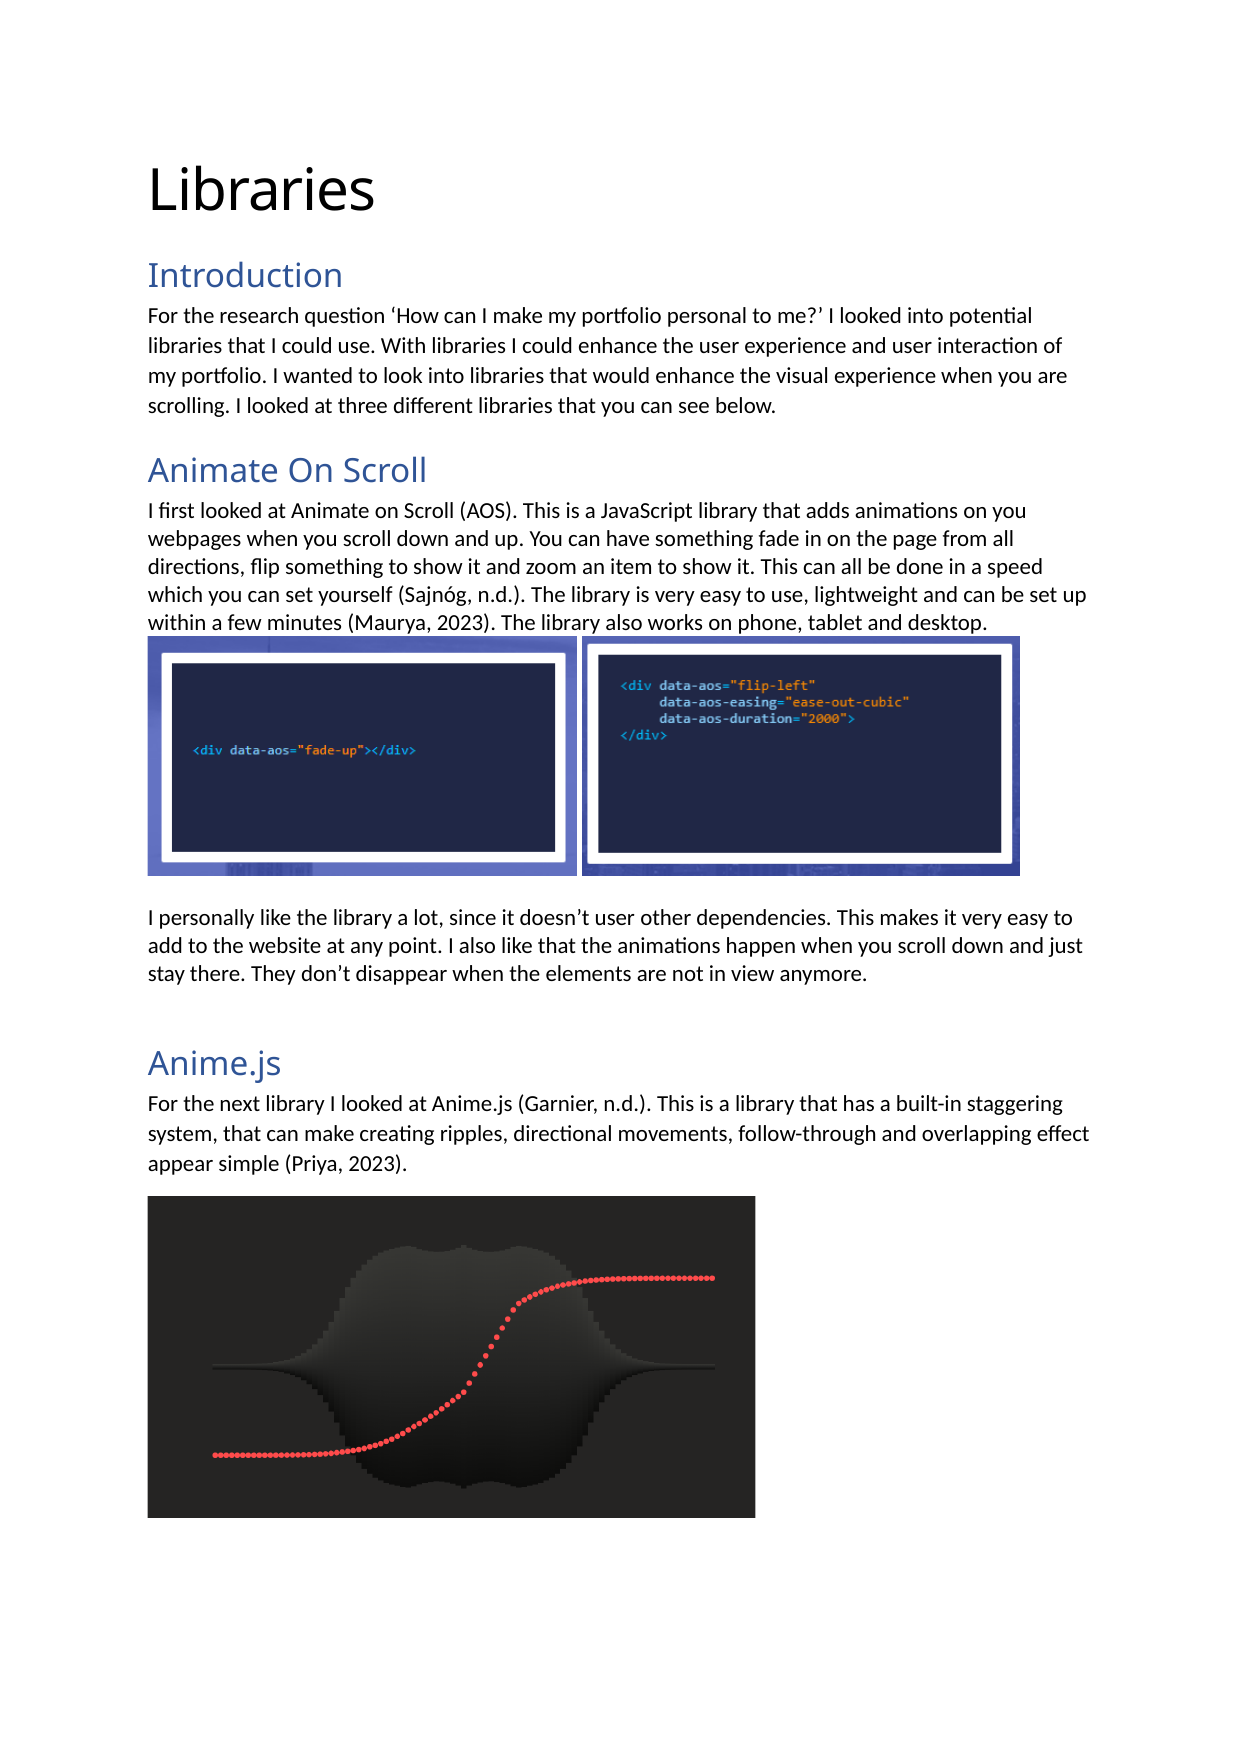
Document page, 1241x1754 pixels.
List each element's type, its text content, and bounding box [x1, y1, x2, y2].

picture [582, 636, 1020, 876]
subtitle Introduction [148, 252, 1093, 297]
title Libraries [148, 148, 1093, 227]
text For the research question ‘How can I make my portfolio personal to me?’ I looked into potential libraries that I could use. With libraries I could enhance the user experience and user interaction of my portfolio. I wanted to look into libraries that would enhance the visual experience when you are scrolling. I looked at three different libraries that you can see below. [148, 301, 1093, 420]
picture [147, 636, 577, 876]
picture [147, 1196, 756, 1518]
subtitle Anime.js [148, 1040, 1093, 1086]
subtitle Animate On Scroll [148, 447, 1093, 492]
text I first looked at Animate on Scroll (AOS). This is a JavaScript library that adds animations on you webpages when you scroll down and up. You can have something fade in on the page from all directions, flip something to show it and zoom an item to show it. This can all be done in a speed which you can set yourself (Sajnóg, n.d.). The library is very easy to use, lightweight and can be set up within a few minutes (Maurya, 2023). The library also works on phone, tablet and desktop. [148, 496, 1093, 636]
text I personally like the library a lot, since it doesn’t user other dependencies. This makes it very easy to add to the website at any point. I also like that the animations happen when you scroll down and just stay there. They don’t disappear when the elements are not in view anymore. [148, 903, 1093, 987]
text For the next library I looked at Anime.js (Garnier, n.d.). This is a library that has a built-in staggering system, that can make creating ripples, directional movements, follow-through and overlapping effect appear simple (Priya, 2023). [148, 1089, 1093, 1178]
